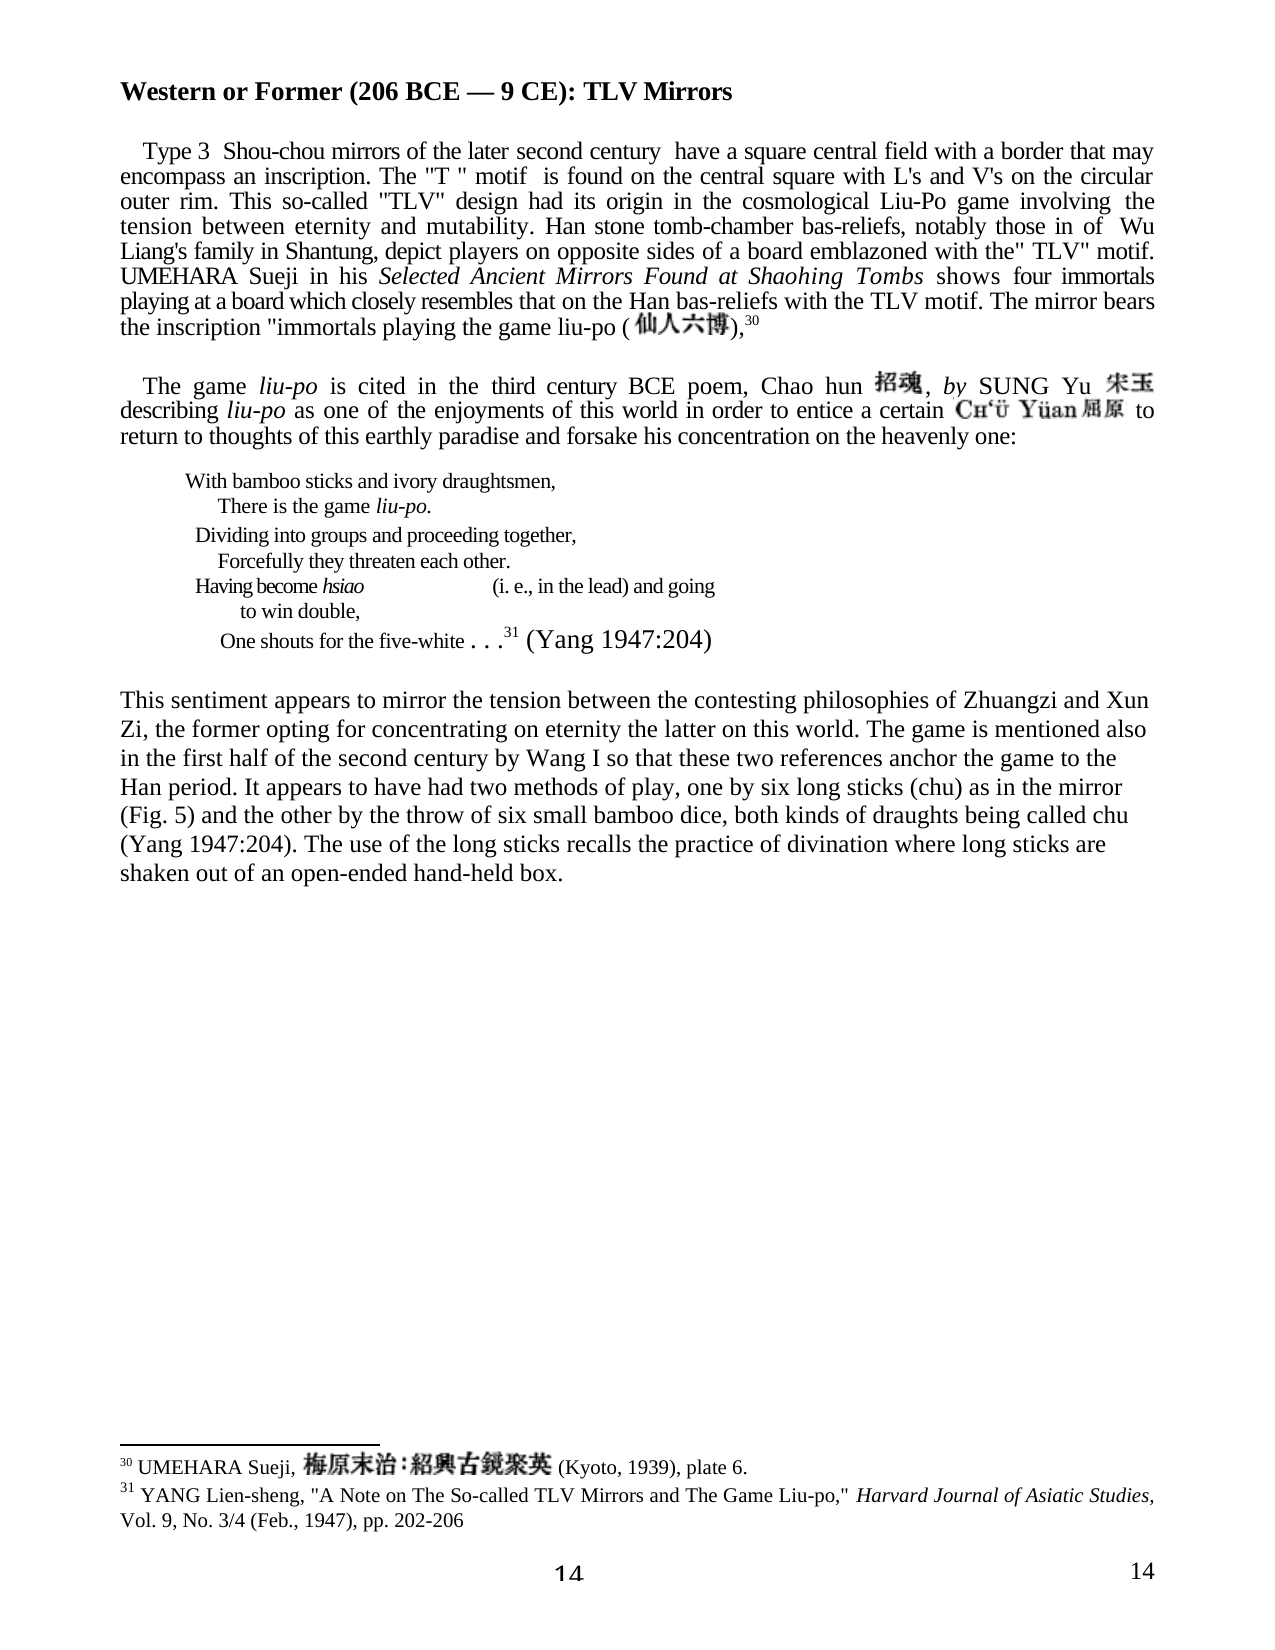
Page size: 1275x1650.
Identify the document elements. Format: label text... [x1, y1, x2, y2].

text Having become hsiao (i. e., in the lead) and going [195, 573, 1155, 598]
text This sentiment appears to mirror the tension between the contesting philosophies of Zhuangzi and Xun Zi, the former opting for concentrating on eternity the latter on this world. The game is mentioned also in the first half of the second century by Wang I so that these two references anchor the game to the Han period. It appears to have had two methods of play, one by six long sticks (chu) as in the mirror (Fig. 5) and the other by the throw of six small bamboo dice, both kinds of draughts being called chu (Yang 1947:204). The use of the long sticks recalls the practice of divination where long sticks are shaken out of an open-ended hand-held box. [120, 686, 1155, 887]
text With bamboo sticks and ivory draughtsmen, [180, 468, 1155, 493]
text Type 3 Shou-chou mirrors of the later second century have a square central field with a border that may encompass an inscription. The "T " motif is found on the central square with L's and V's on the circular outer rim. This so-called "TLV" design had its origin in the cosmological Liu-Po game involving the tension between eternity and mutability. Han stone tomb-chamber bas-reliefs, notably those in of Wu Liang's family in Shantung, depict players on opposite sides of a board emblazoned with the" TLV" motif. UMEHARA Sueji in his Selected Ancient Mirrors Found at Shaohing Tombs shows four immortals playing at a board which closely resembles that on the Han bas-reliefs with the TLV motif. The mirror bears the inscription "immortals playing the game liu-po (), [120, 139, 1155, 340]
picture [874, 370, 925, 394]
text The game liu-po is cited in the third century BCE poem, Chao hun , by SUNG Yu describing liu-po as one of the enjoyments of this world in order to entice a certain to return to thoughts of this earthly paradise and forsake his concentration on the heavenly one: [120, 374, 1155, 449]
picture [953, 395, 1128, 419]
picture [301, 1451, 553, 1475]
text There is the game liu-po. [217, 493, 1155, 519]
text Western or Former (206 BCE — 9 CE): TLV Mirrors [120, 79, 1155, 106]
text Dividing into groups and proceeding together, [195, 522, 1155, 548]
text One shouts for the five-white . . . (Yang 1947:204) [220, 623, 1155, 654]
picture [1102, 370, 1155, 394]
picture [630, 311, 730, 335]
text Forcefully they threaten each other. [217, 548, 1155, 573]
text to win double, [240, 598, 1155, 623]
